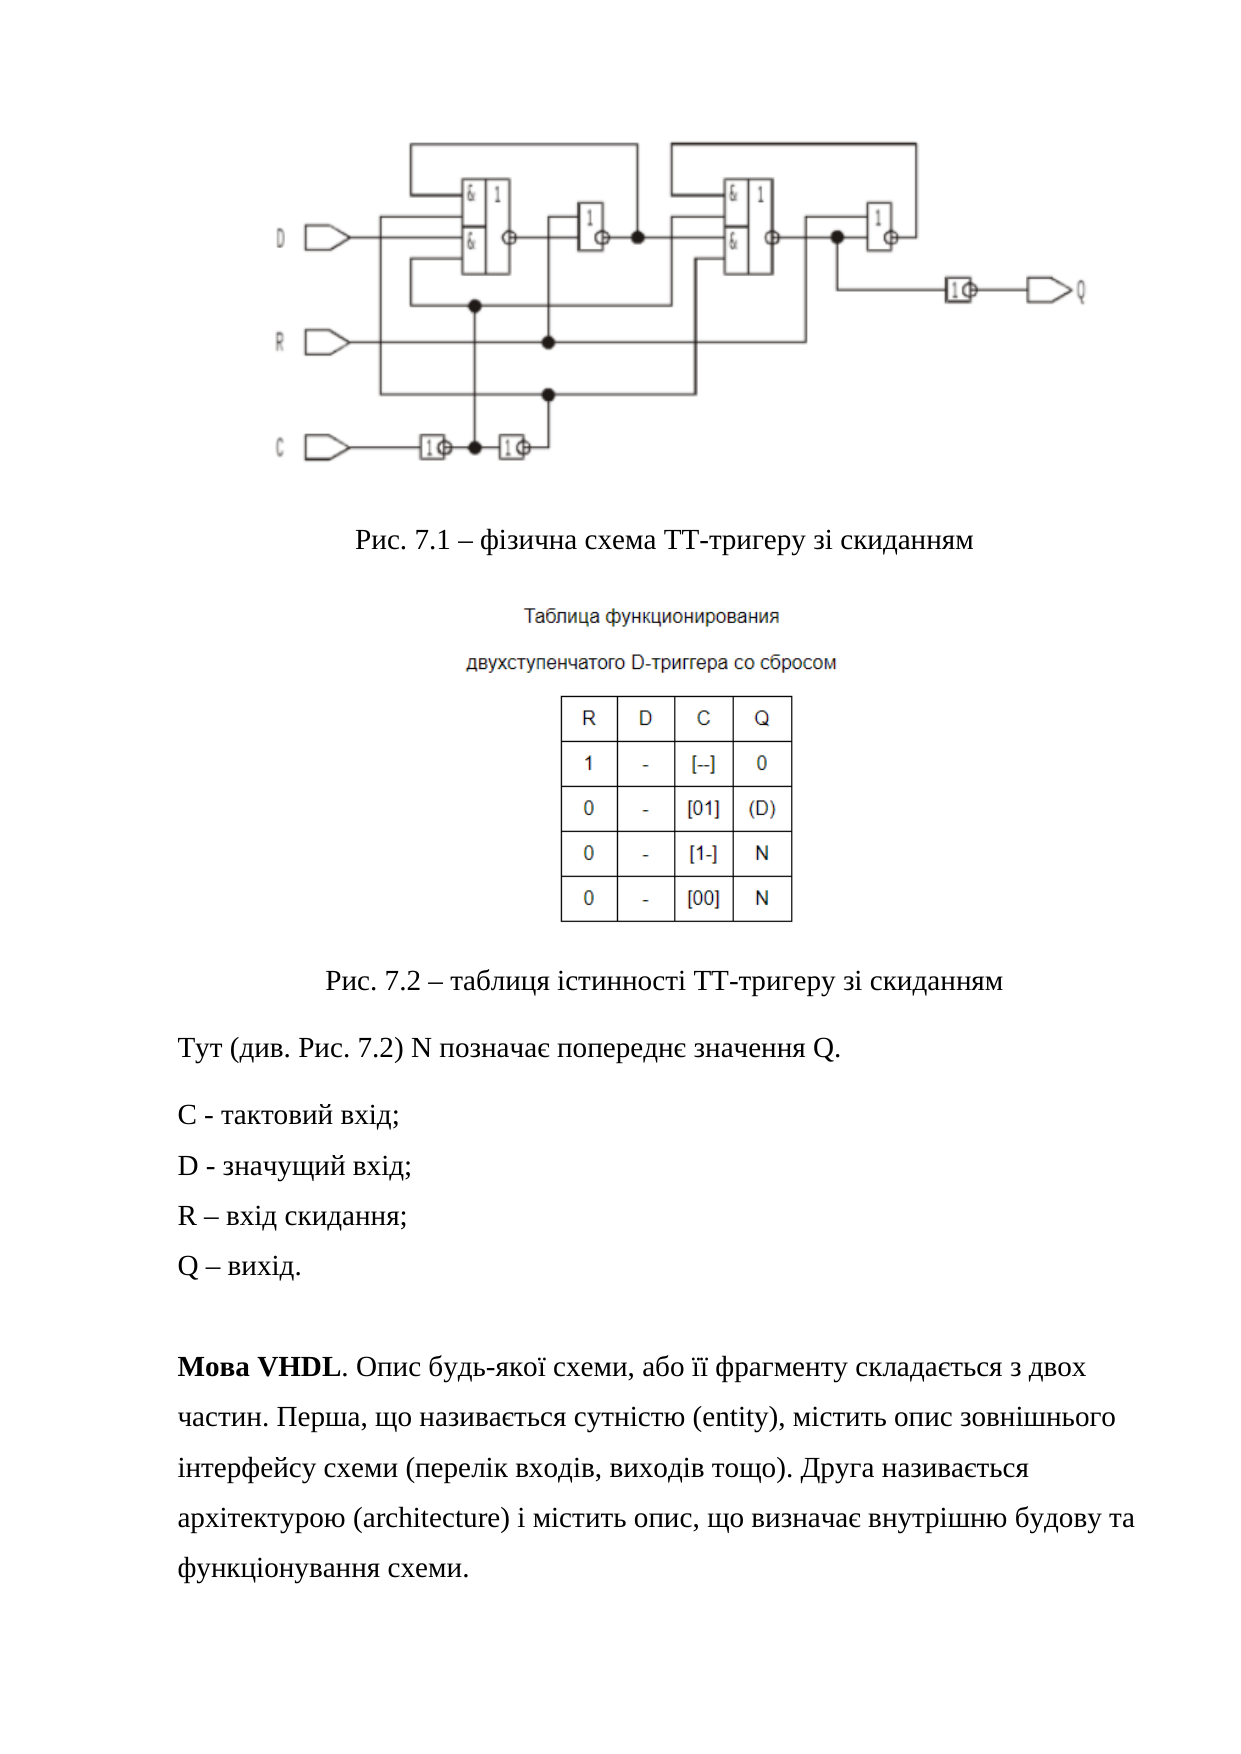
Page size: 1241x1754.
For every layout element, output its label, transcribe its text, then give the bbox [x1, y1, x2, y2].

picture [177, 118, 1160, 492]
text R – вхід скидання; [177, 1198, 1152, 1232]
text D - значущий вхід; [177, 1148, 1152, 1181]
picture [461, 589, 868, 933]
text Мова VHDL. Опис будь-якої схеми, або її фрагменту складається з двох частин. Перша, що називається сутністю (entity), містить опис зовнішнього інтерфейсу схеми (перелік входів, виходів тощо). Друга називається архітектурою (architecture) і містить опис, що визначає внутрішню будову та функціонування схеми. [177, 1349, 1152, 1584]
text Рис. 7.1 – фізична схема ТТ-тригеру зі скиданням [177, 522, 1152, 556]
text Q – вихід. [177, 1248, 1152, 1282]
text Рис. 7.2 – таблиця істинності ТТ-тригеру зі скиданням [177, 963, 1152, 997]
text C - тактовий вхід; [177, 1097, 1152, 1131]
text Тут (див. Рис. 7.2) N позначає попереднє значення Q. [177, 1031, 1152, 1064]
